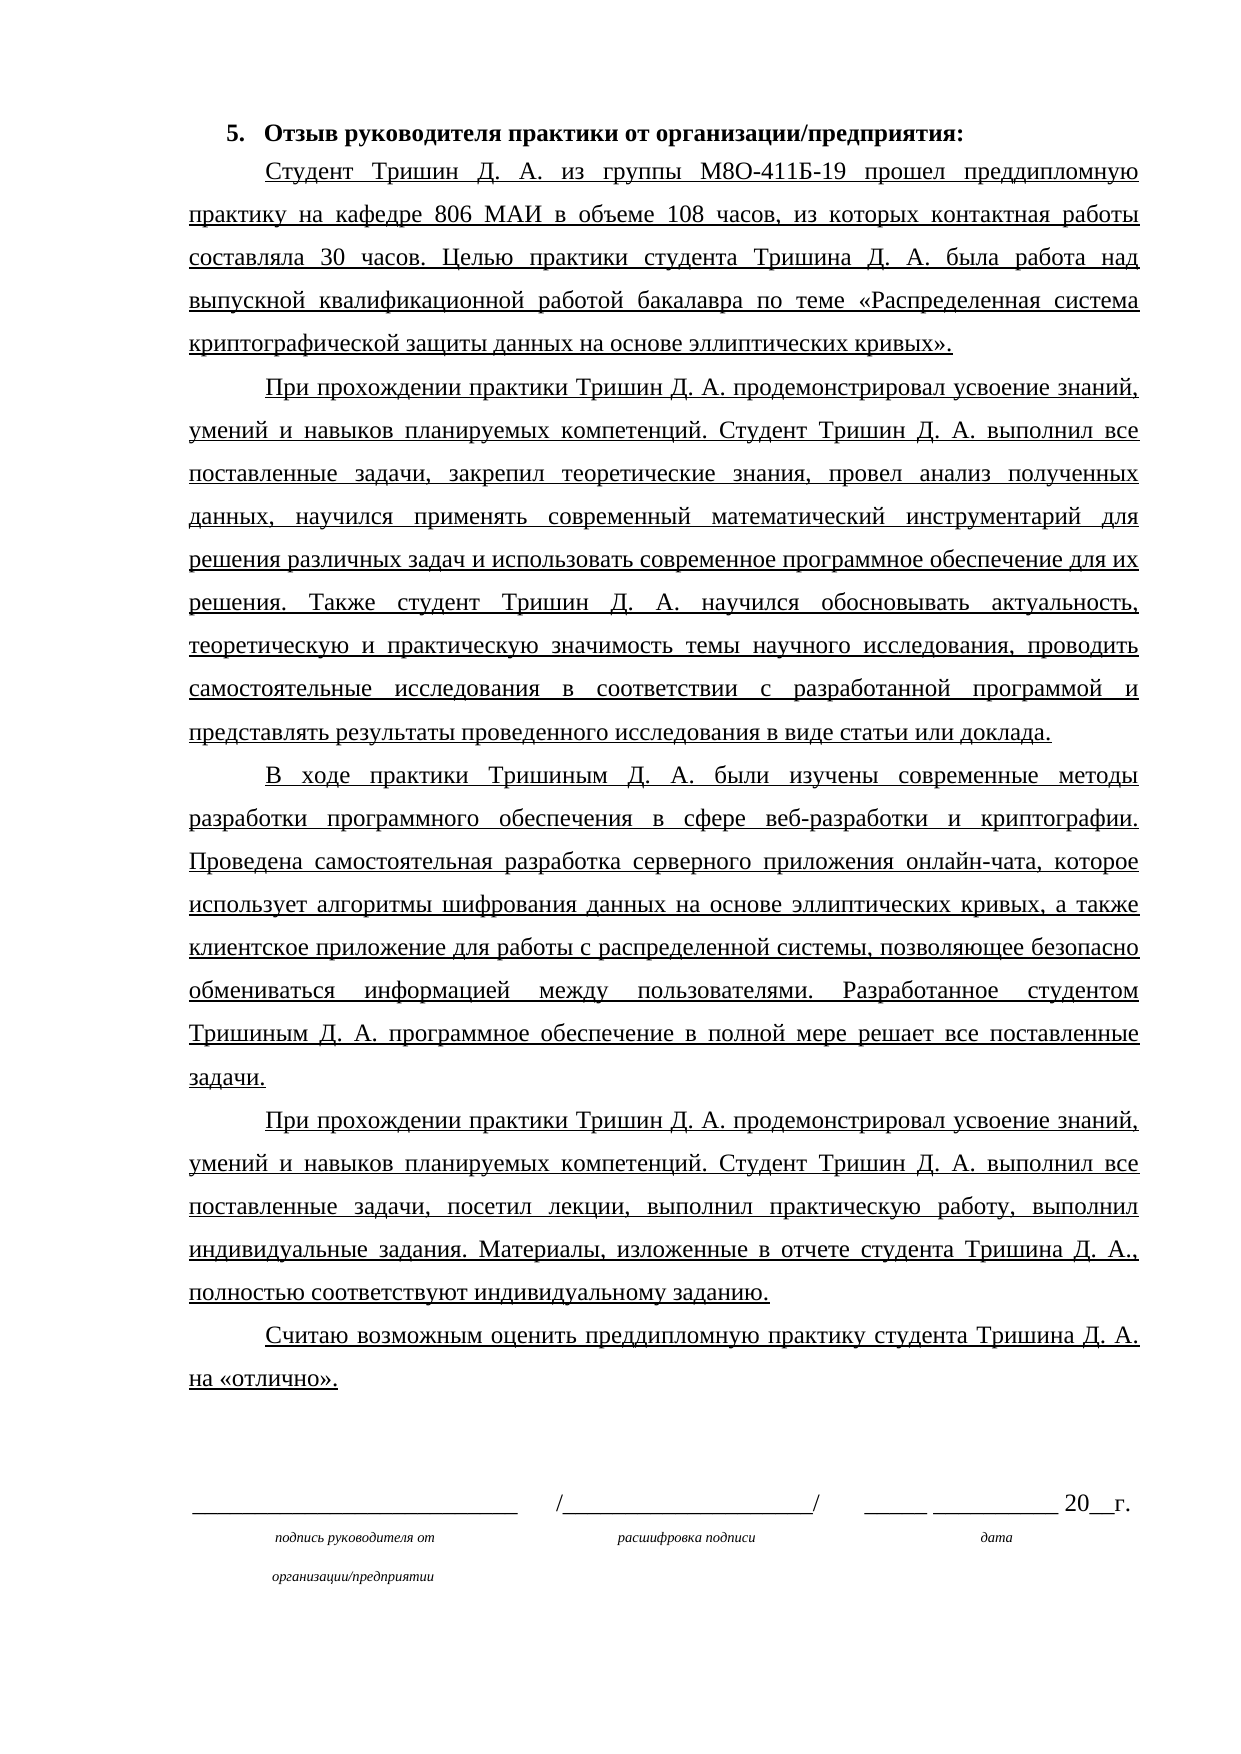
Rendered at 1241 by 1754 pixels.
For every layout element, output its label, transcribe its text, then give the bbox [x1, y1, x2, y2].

table_cell /____________________/ [531, 1489, 841, 1529]
table_cell _____ __________ 20__г. [841, 1489, 1151, 1529]
table_cell Отзыв руководителя практики от организации/предприятия: [177, 118, 1151, 156]
table_cell __________________________ [177, 1489, 531, 1529]
table_cell подпись руководителя от организации/предприятии [177, 1529, 531, 1608]
table_cell дата [841, 1529, 1151, 1608]
table_cell Студент Тришин Д. А. из группы М8О-411Б-19 прошел преддипломную практику на кафедре 806 МАИ в объеме 108 часов, из которых контактная работы составляла 30 часов. Целью практики студента Тришина Д. А. была работа над выпускной квалификационной работой бакалавра по теме «Распределенная система криптографической защиты данных на основе эллиптических кривых». При прохождении практики Тришин Д. А. продемонстрировал усвоение знаний, умений и навыков планируемых компетенций. Студент Тришин Д. А. выполнил все поставленные задачи, закрепил теоретические знания, провел анализ полученных данных, научился применять современный математический инструментарий для решения различных задач и использовать современное программное обеспечение для их решения. Также студент Тришин Д. А. научился обосновывать актуальность, теоретическую и практическую значимость темы научного исследования, проводить самостоятельные исследования в соответствии с разработанной программой и представлять результаты проведенного исследования в виде статьи или доклада. В ходе практики Тришиным Д. А. были изучены современные методы разработки программного обеспечения в сфере веб-разработки и криптографии. Проведена самостоятельная разработка серверного приложения онлайн-чата, которое использует алгоритмы шифрования данных на основе эллиптических кривых, а также клиентское приложение для работы с распределенной системы, позволяющее безопасно обмениваться информацией между пользователями. Разработанное студентом Тришиным Д. А. программное обеспечение в полной мере решает все поставленные задачи. При прохождении практики Тришин Д. А. продемонстрировал усвоение знаний, умений и навыков планируемых компетенций. Студент Тришин Д. А. выполнил все поставленные задачи, посетил лекции, выполнил практическую работу, выполнил индивидуальные задания. Материалы, изложенные в отчете студента Тришина Д. А., полностью соответствуют индивидуальному заданию. Считаю возможным оценить преддипломную практику студента Тришина Д. А. на «отлично». [177, 156, 1151, 1488]
table_cell расшифровка подписи [531, 1529, 841, 1608]
